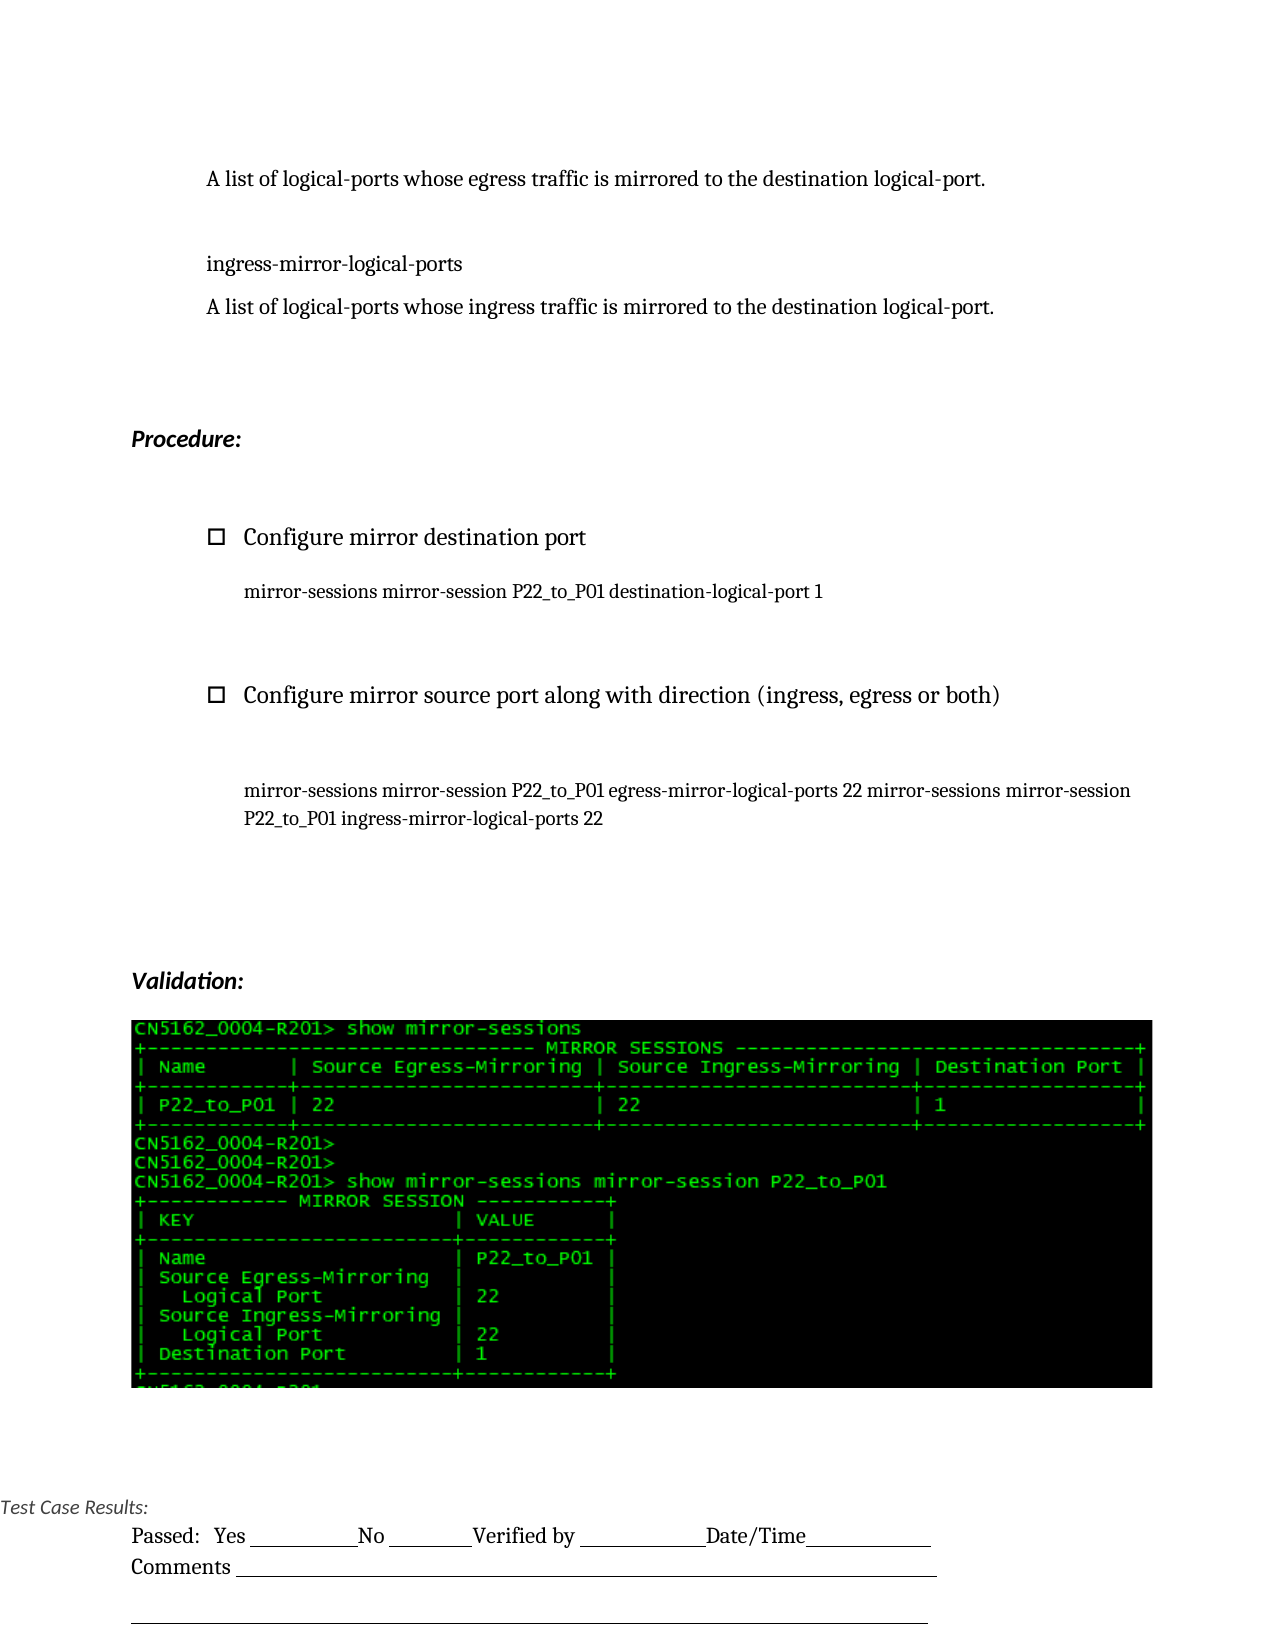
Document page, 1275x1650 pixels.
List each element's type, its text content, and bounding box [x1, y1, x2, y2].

subtitle Test Case Results: [0, 1494, 1275, 1519]
text mirror-sessions mirror-session P22_to_P01 egress-mirror-logical-ports 22 mirror-sessions mirror-session P22_to_P01 ingress-mirror-logical-ports 22 [244, 779, 1153, 830]
text Passed: Yes No Verified by Date/Time Comments [131, 1523, 937, 1580]
text mirror-sessions mirror-session P22_to_P01 destination-logical-port 1 [244, 580, 1275, 604]
list Configure mirror destination port [206, 523, 1275, 552]
text Validation: [131, 965, 1275, 996]
text A list of logical-ports whose egress traffic is mirrored to the destination logical-port. [206, 165, 1275, 192]
text A list of logical-ports whose ingress traffic is mirrored to the destination logical-port. [206, 293, 1275, 320]
list Configure mirror source port along with direction (ingress, egress or both) [206, 681, 1275, 709]
picture [131, 1020, 1153, 1388]
text Procedure: [131, 423, 1275, 454]
text ingress-mirror-logical-ports [206, 251, 1275, 277]
